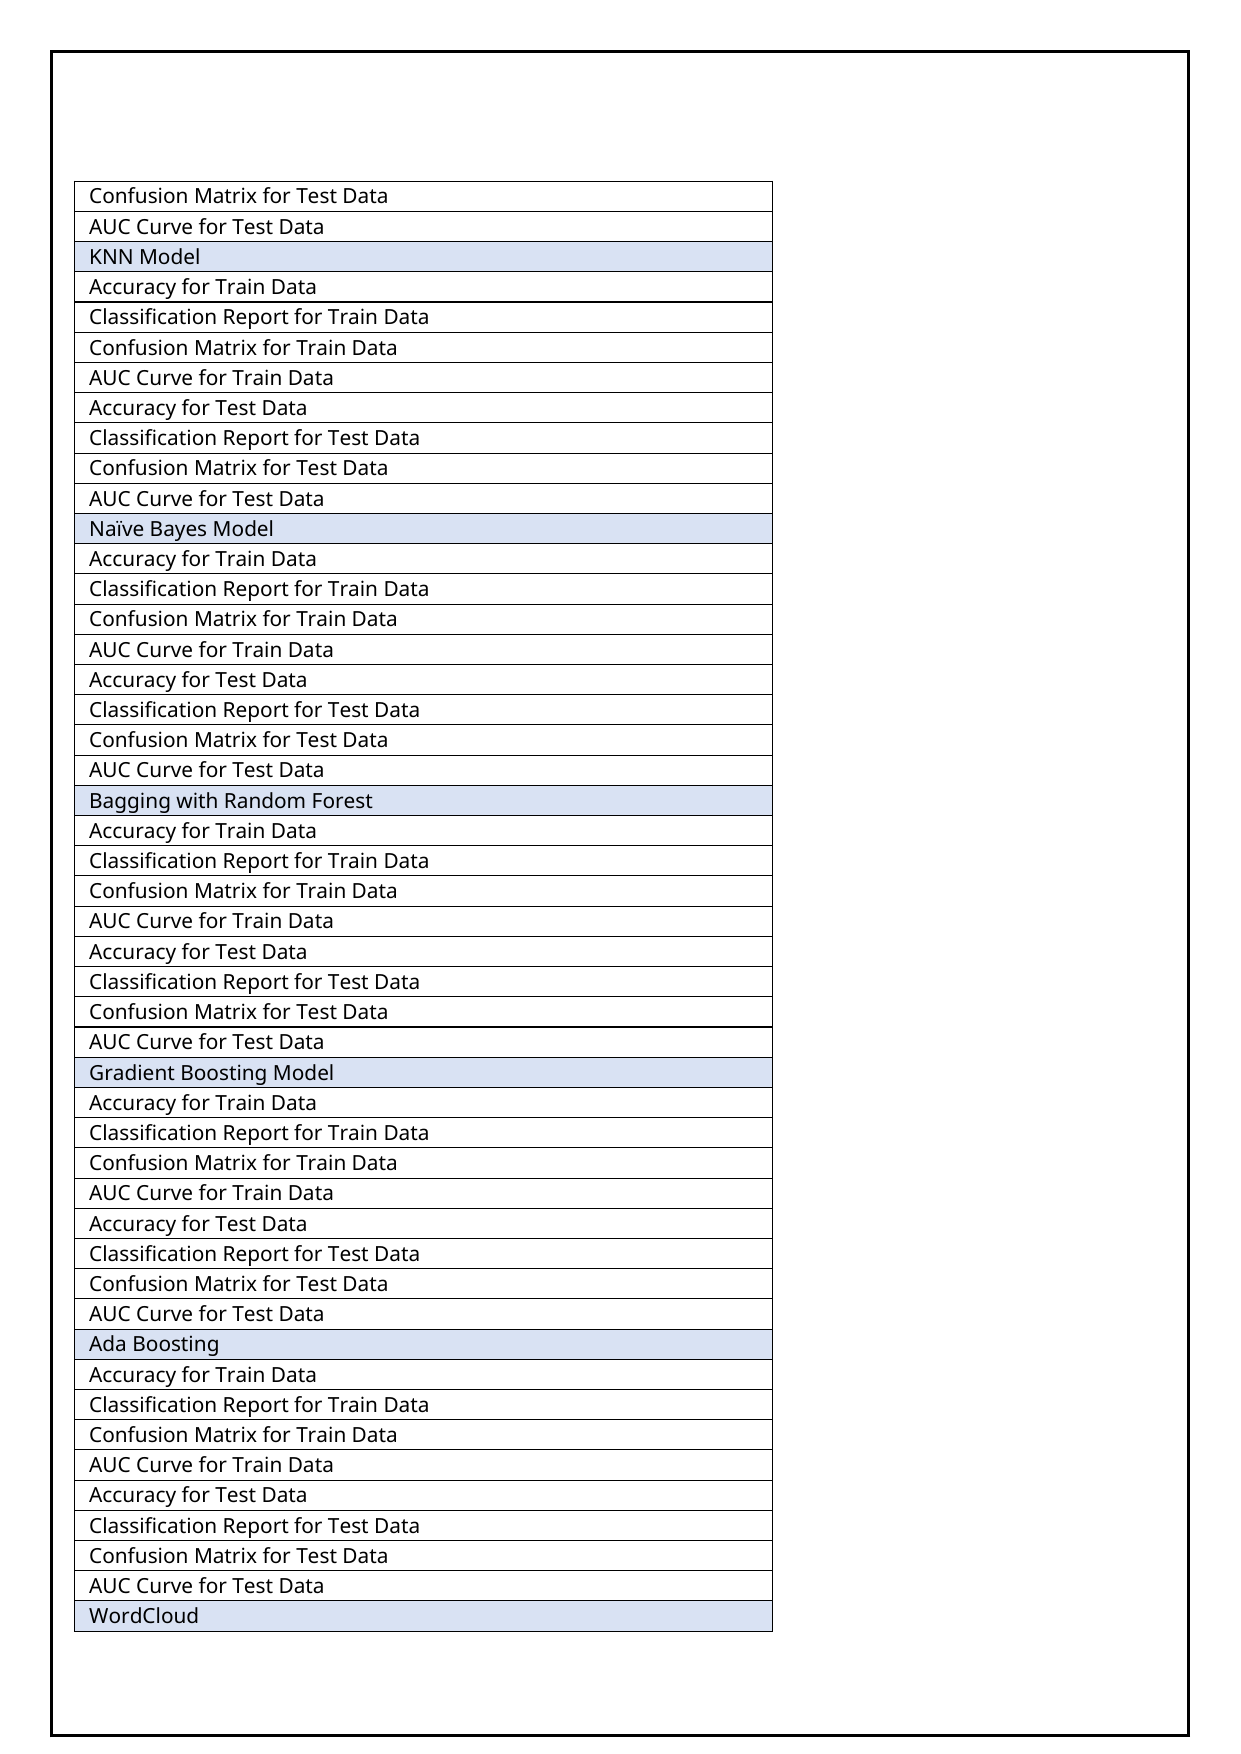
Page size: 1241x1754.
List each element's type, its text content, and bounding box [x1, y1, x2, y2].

table_cell AUC Curve for Test Data [75, 1299, 772, 1328]
table_cell Confusion Matrix for Test Data [75, 1269, 772, 1298]
table_cell Confusion Matrix for Test Data [75, 182, 772, 211]
table_cell Ada Boosting [75, 1330, 772, 1359]
table_cell Bagging with Random Forest [75, 786, 772, 815]
table_cell Confusion Matrix for Train Data [75, 333, 772, 362]
table_cell Accuracy for Test Data [75, 393, 772, 422]
table_cell AUC Curve for Test Data [75, 212, 772, 241]
table_cell Confusion Matrix for Test Data [75, 1541, 772, 1570]
table_cell Classification Report for Train Data [75, 846, 772, 875]
table_cell Classification Report for Test Data [75, 695, 772, 724]
table_cell Confusion Matrix for Test Data [75, 997, 772, 1026]
table_cell WordCloud [75, 1601, 772, 1631]
table_cell Accuracy for Test Data [75, 1209, 772, 1238]
table_cell Accuracy for Train Data [75, 816, 772, 845]
table_cell AUC Curve for Test Data [75, 1028, 772, 1057]
table_cell Accuracy for Train Data [75, 544, 772, 573]
table_cell AUC Curve for Train Data [75, 1179, 772, 1208]
table_cell Accuracy for Test Data [75, 937, 772, 966]
table_cell AUC Curve for Train Data [75, 1450, 772, 1479]
table_cell Classification Report for Test Data [75, 1239, 772, 1268]
table_cell AUC Curve for Train Data [75, 363, 772, 392]
table_cell Confusion Matrix for Train Data [75, 1420, 772, 1449]
table_cell Classification Report for Train Data [75, 303, 772, 332]
table_cell AUC Curve for Train Data [75, 635, 772, 664]
table_cell Confusion Matrix for Test Data [75, 454, 772, 483]
table_cell Classification Report for Train Data [75, 574, 772, 603]
table_cell Accuracy for Test Data [75, 1481, 772, 1510]
table_cell AUC Curve for Train Data [75, 907, 772, 936]
table_cell Classification Report for Train Data [75, 1390, 772, 1419]
table_cell Naïve Bayes Model [75, 514, 772, 543]
table_cell Confusion Matrix for Test Data [75, 725, 772, 754]
table_cell Accuracy for Train Data [75, 1088, 772, 1117]
table_cell Accuracy for Test Data [75, 665, 772, 694]
table_cell Accuracy for Train Data [75, 272, 772, 301]
table_cell Classification Report for Test Data [75, 423, 772, 452]
table_cell AUC Curve for Test Data [75, 484, 772, 513]
table_cell Classification Report for Test Data [75, 967, 772, 996]
table_cell AUC Curve for Test Data [75, 1571, 772, 1600]
table_cell KNN Model [75, 242, 772, 271]
table_cell Accuracy for Train Data [75, 1360, 772, 1389]
table_cell Gradient Boosting Model [75, 1058, 772, 1087]
table_cell Confusion Matrix for Train Data [75, 605, 772, 634]
table_cell Confusion Matrix for Train Data [75, 1148, 772, 1177]
table_cell Confusion Matrix for Train Data [75, 876, 772, 906]
table_cell Classification Report for Test Data [75, 1511, 772, 1540]
table_cell Classification Report for Train Data [75, 1118, 772, 1147]
table_cell AUC Curve for Test Data [75, 756, 772, 785]
